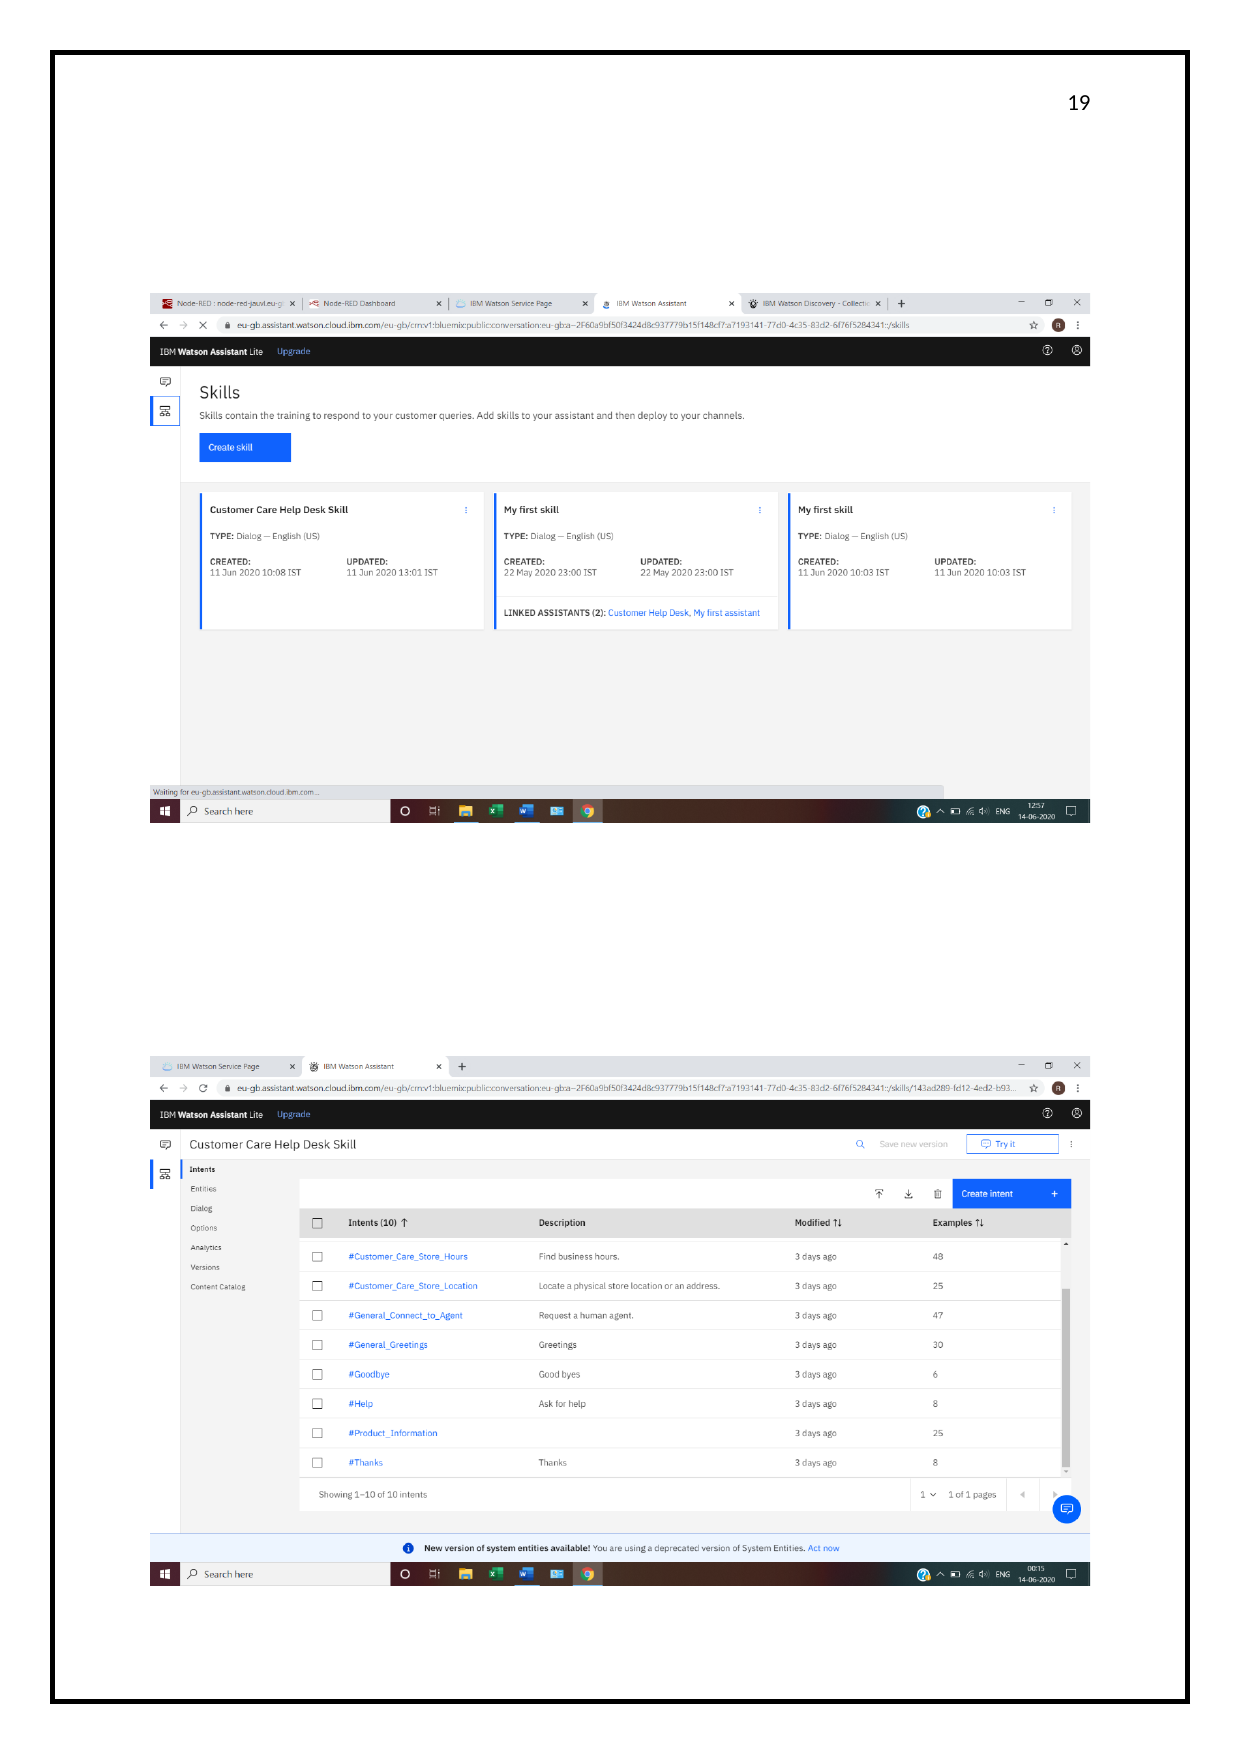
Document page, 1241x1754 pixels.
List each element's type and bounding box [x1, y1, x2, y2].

picture [150, 1056, 1091, 1586]
picture [150, 293, 1091, 823]
